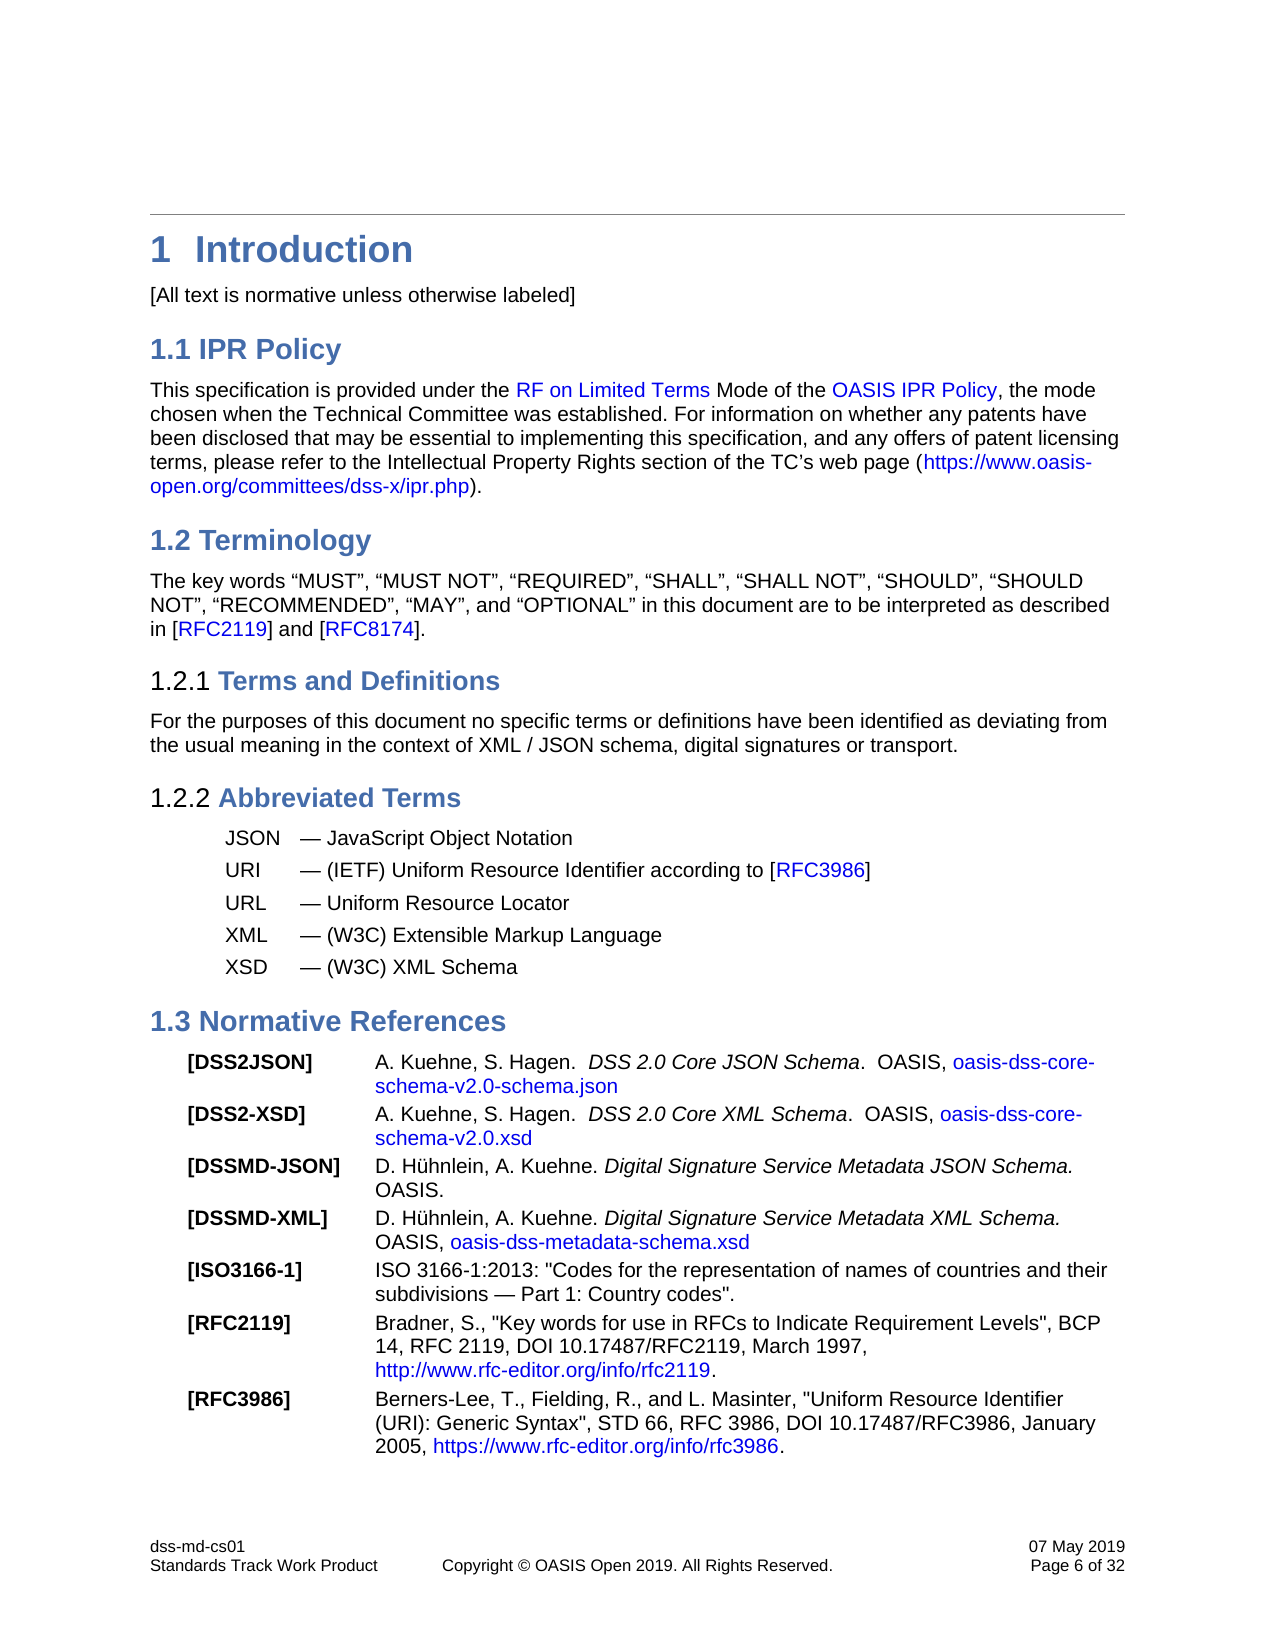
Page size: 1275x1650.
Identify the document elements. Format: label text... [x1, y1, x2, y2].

text For the purposes of this document no specific terms or definitions have been identified as deviating from the usual meaning in the context of XML / JSON schema, digital signatures or transport. [150, 709, 1125, 757]
text [RFC3986] Berners-Lee, T., Fielding, R., and L. Masinter, "Uniform Resource Identifier (URI): Generic Syntax", STD 66, RFC 3986, DOI 10.17487/RFC3986, January 2005, https://www.rfc-editor.org/info/rfc3986. [187, 1386, 1125, 1458]
text This specification is provided under the RF on Limited Terms Mode of the OASIS IPR Policy, the mode chosen when the Technical Committee was established. For information on whether any patents have been disclosed that may be essential to implementing this specification, and any offers of patent licensing terms, please refer to the Intellectual Property Rights section of the TC’s web page (https://www.oasis-open.org/committees/dss-x/ipr.php). [150, 378, 1125, 497]
subtitle Terminology [150, 522, 1125, 556]
subtitle IPR Policy [150, 332, 1125, 365]
text XML — (W3C) Extensible Markup Language [225, 923, 1125, 947]
subtitle Terms and Definitions [150, 665, 1125, 697]
text [ISO3166-1] ISO 3166-1:2013: "Codes for the representation of names of countries and their subdivisions — Part 1: Country codes". [187, 1258, 1125, 1306]
subtitle Introduction [150, 215, 1125, 270]
text JSON — JavaScript Object Notation [225, 826, 1125, 850]
text [DSSMD-XML] D. Hühnlein, A. Kuehne. Digital Signature Service Metadata XML Schema. OASIS, oasis-dss-metadata-schema.xsd [187, 1206, 1125, 1254]
text [DSS2-XSD] A. Kuehne, S. Hagen. DSS 2.0 Core XML Schema. OASIS, oasis-dss-core-schema-v2.0.xsd [187, 1102, 1125, 1150]
text [DSSMD-JSON] D. Hühnlein, A. Kuehne. Digital Signature Service Metadata JSON Schema. OASIS. [187, 1154, 1125, 1202]
text URL — Uniform Resource Locator [225, 890, 1125, 914]
text The key words “MUST”, “MUST NOT”, “REQUIRED”, “SHALL”, “SHALL NOT”, “SHOULD”, “SHOULD NOT”, “RECOMMENDED”, “MAY”, and “OPTIONAL” in this document are to be interpreted as described in [RFC2119] and [RFC8174]. [150, 568, 1125, 640]
text [DSS2JSON] A. Kuehne, S. Hagen. DSS 2.0 Core JSON Schema. OASIS, oasis-dss-core-schema-v2.0-schema.json [187, 1050, 1125, 1098]
text [RFC2119] Bradner, S., "Key words for use in RFCs to Indicate Requirement Levels", BCP 14, RFC 2119, DOI 10.17487/RFC2119, March 1997, http://www.rfc-editor.org/info/rfc2119. [187, 1310, 1125, 1382]
subtitle Normative References [150, 1004, 1125, 1037]
text XSD — (W3C) XML Schema [225, 955, 1125, 979]
text URI — (IETF) Uniform Resource Identifier according to [RFC3986] [225, 858, 1125, 882]
subtitle Abbreviated Terms [150, 782, 1125, 813]
